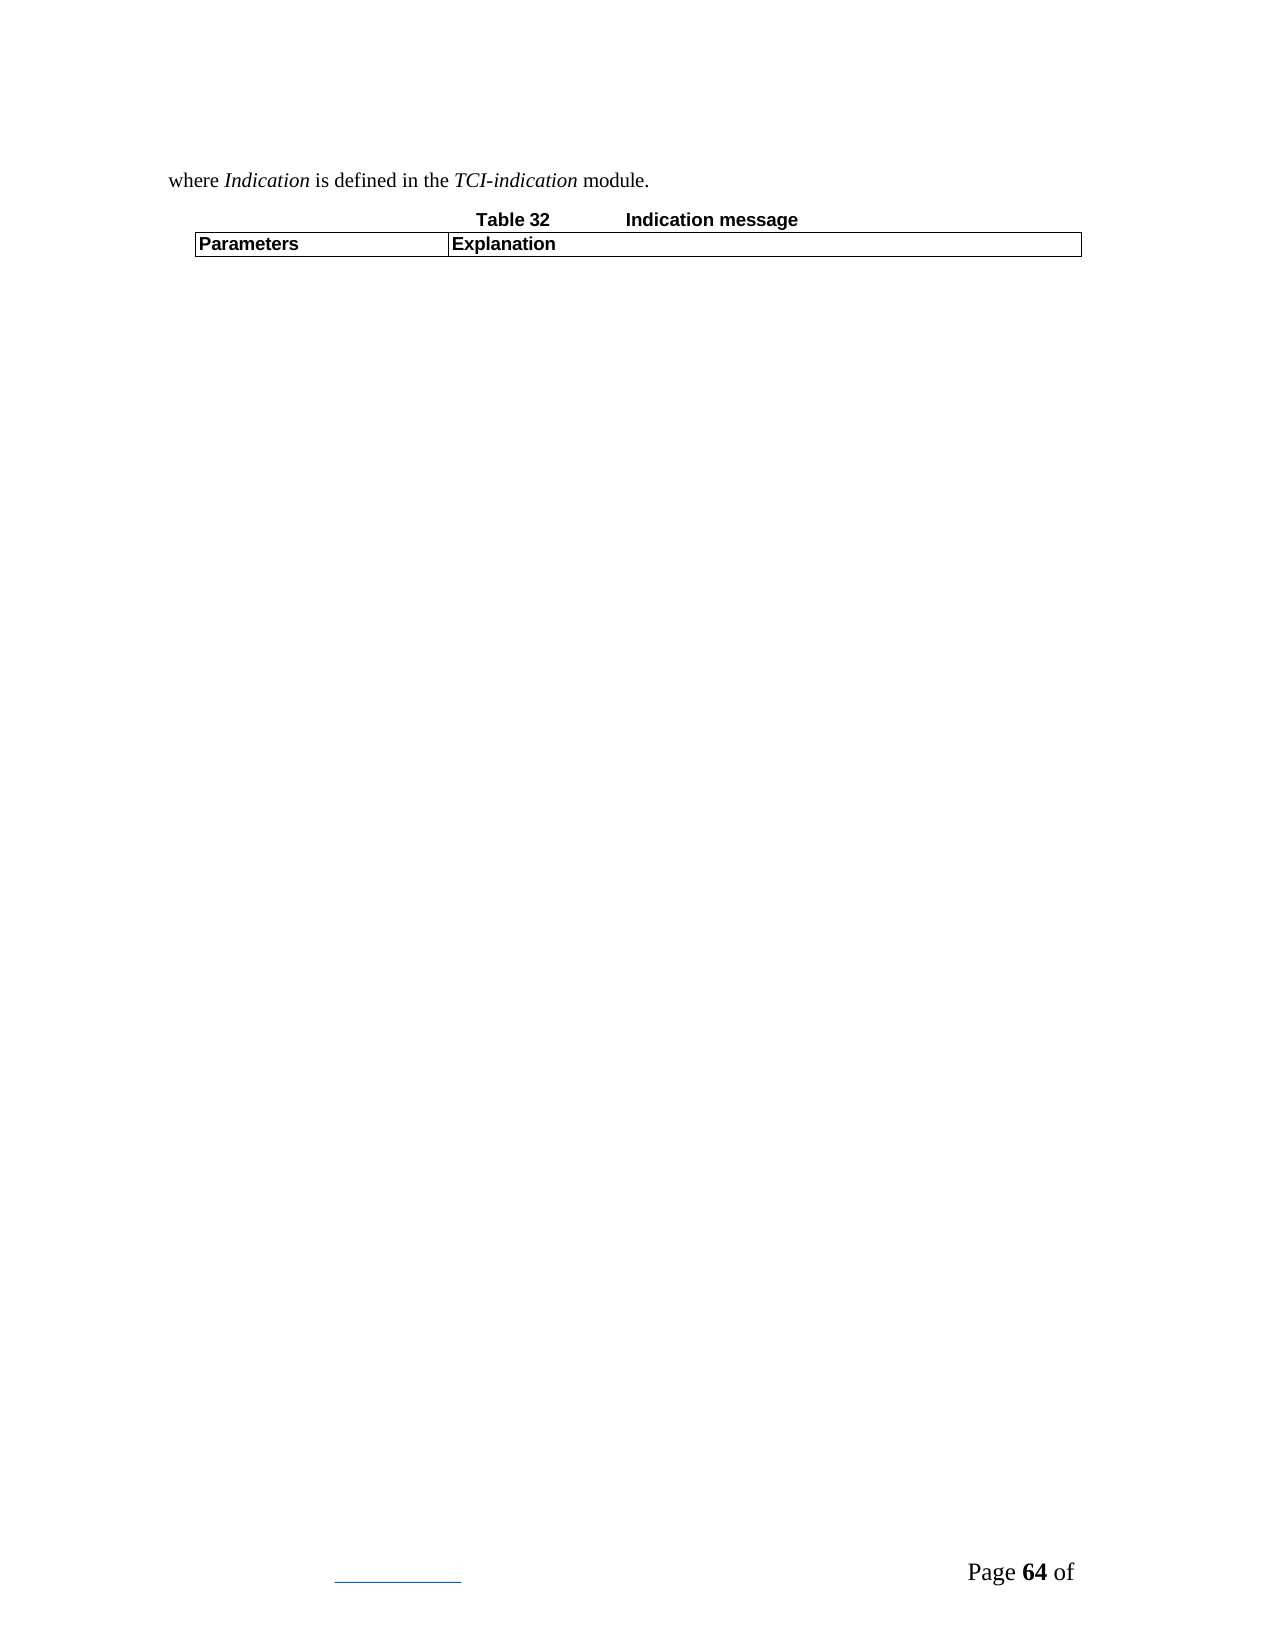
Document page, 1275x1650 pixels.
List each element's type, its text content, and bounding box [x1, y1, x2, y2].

table_header Explanation [449, 233, 1081, 256]
text where Indication is defined in the TCI-indication module. [168, 168, 1275, 192]
text Table 32 Indication message [476, 209, 1275, 230]
table_header Parameters [196, 233, 448, 256]
